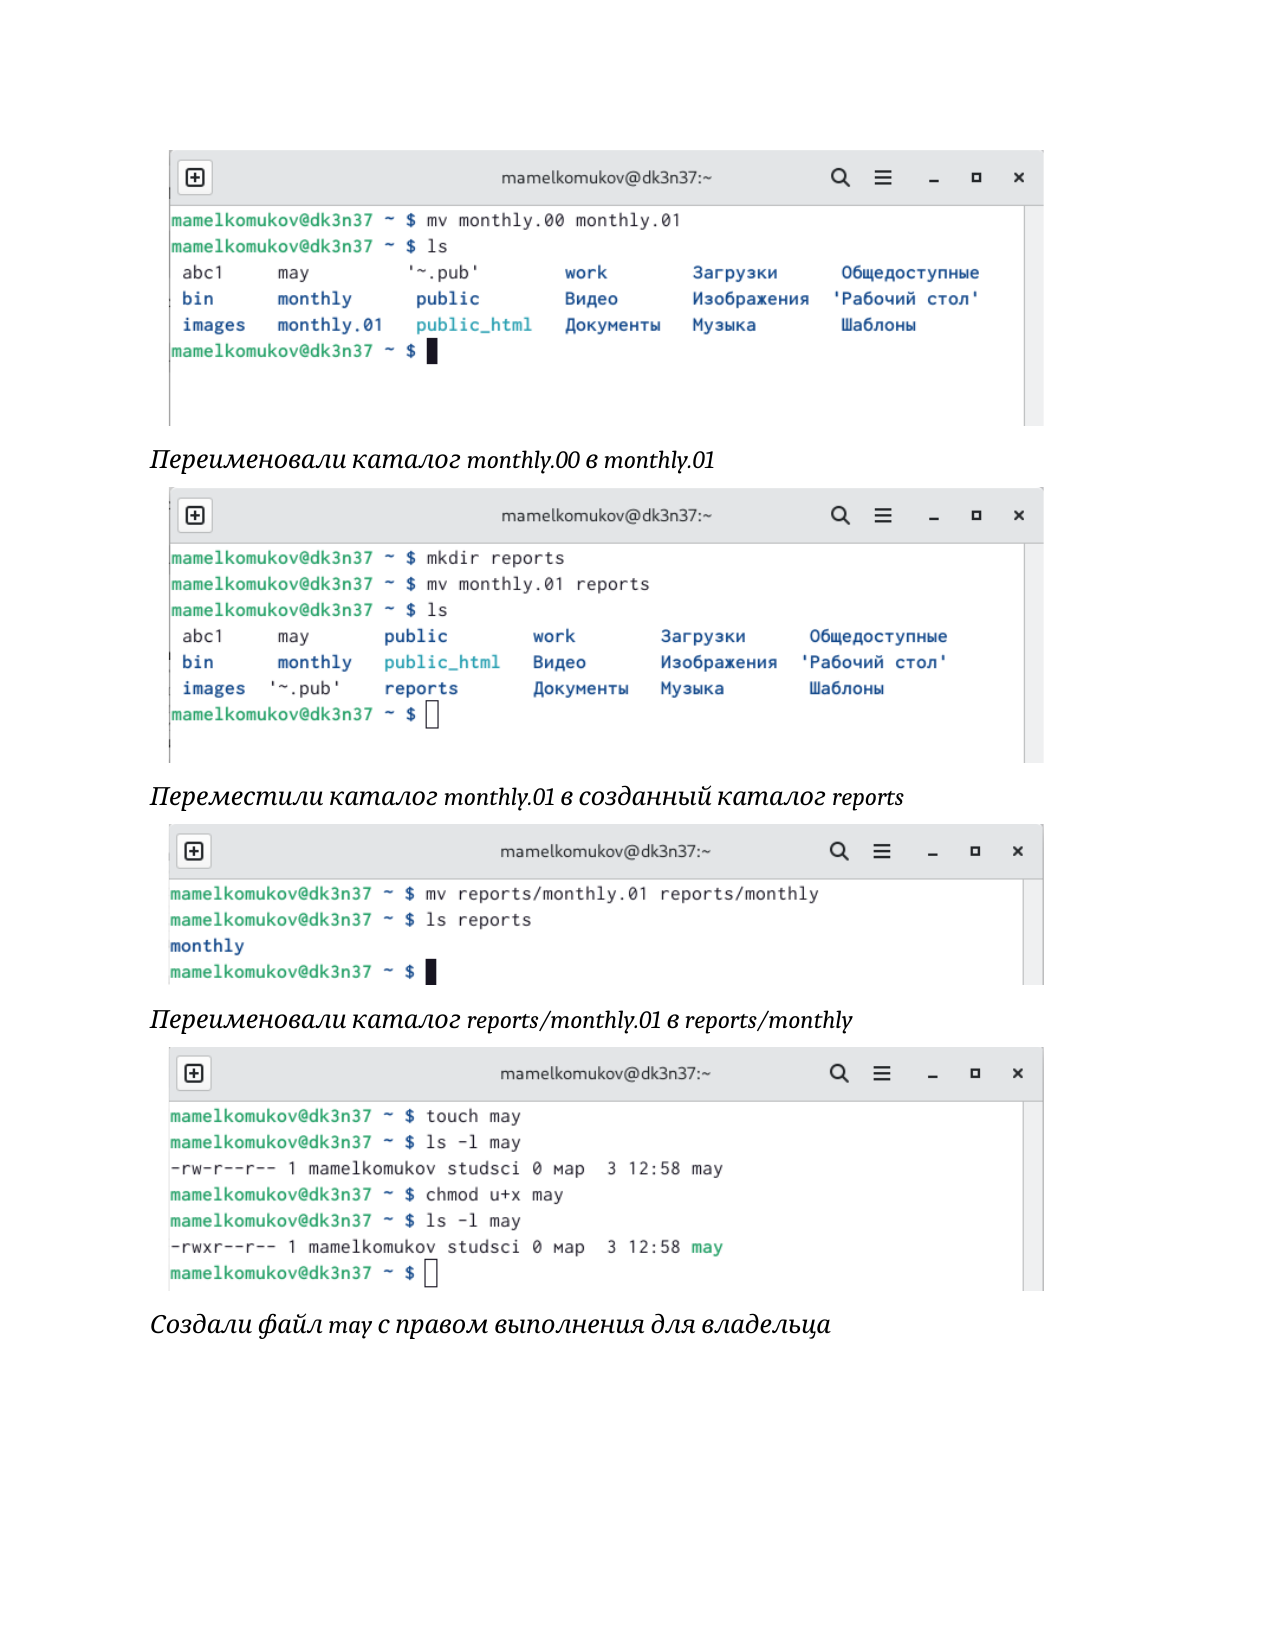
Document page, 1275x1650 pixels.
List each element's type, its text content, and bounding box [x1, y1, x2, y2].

picture [168, 824, 1044, 985]
text Создали файл may с правом выполнения для владельца [150, 1311, 1125, 1340]
text Переименовали каталог reports/monthly.01 в reports/monthly [150, 1006, 1125, 1034]
picture [168, 487, 1044, 763]
picture [168, 1047, 1044, 1291]
text Переименовали каталог monthly.00 в monthly.01 [150, 446, 1125, 475]
text Переместили каталог monthly.01 в созданный каталог reports [150, 783, 1125, 812]
picture [168, 150, 1044, 426]
